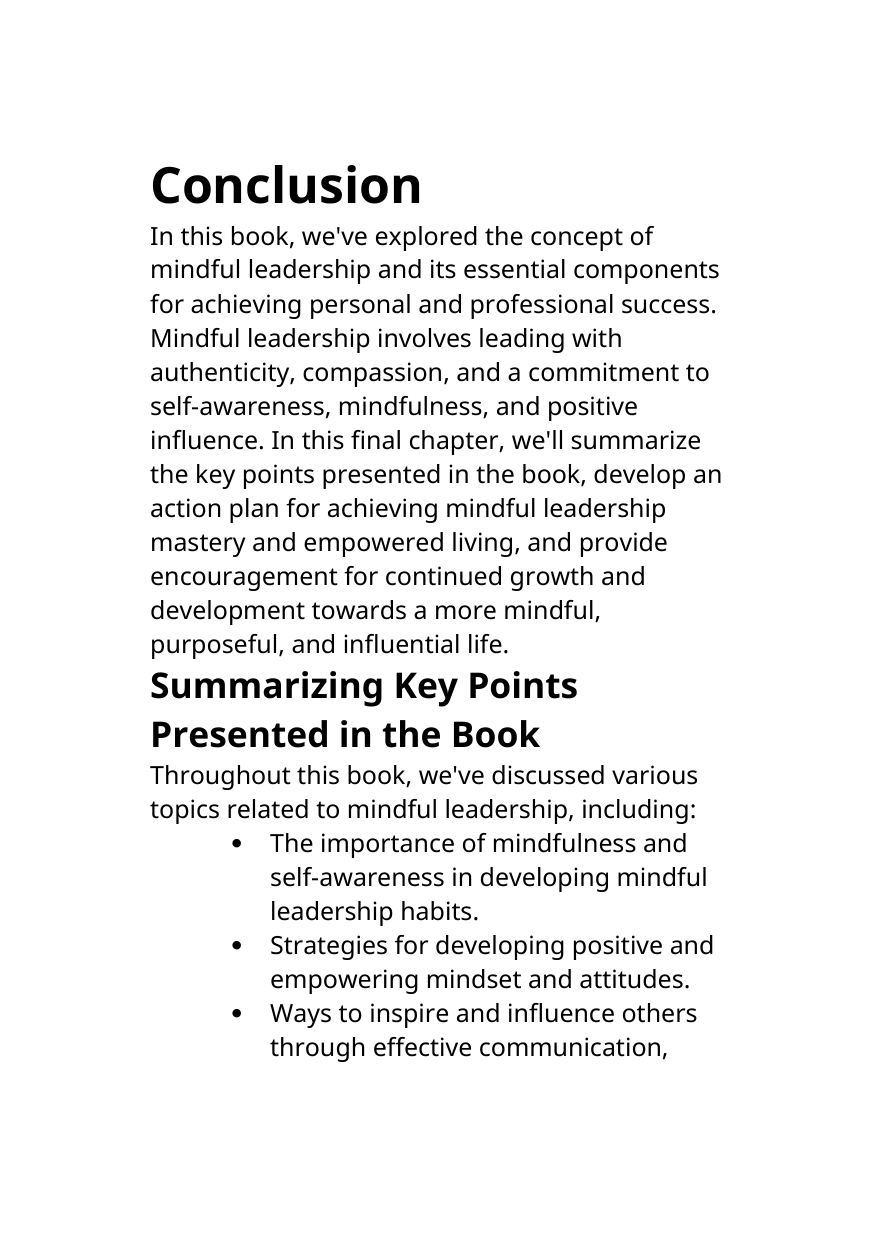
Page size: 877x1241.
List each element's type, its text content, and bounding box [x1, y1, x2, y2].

list The importance of mindfulness and self-awareness in developing mindful leadership habits. [232, 826, 727, 928]
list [232, 996, 727, 1064]
text In this book, we've explored the concept of mindful leadership and its essential components for achieving personal and professional success. Mindful leadership involves leading with authenticity, compassion, and a commitment to self-awareness, mindfulness, and positive influence. In this final chapter, we'll summarize the key points presented in the book, develop an action plan for achieving mindful leadership mastery and empowered living, and provide encouragement for continued growth and development towards a more mindful, purposeful, and influential life. [150, 218, 727, 661]
subtitle Summarizing Key Points Presented in the Book [150, 661, 727, 757]
subtitle Conclusion [150, 150, 727, 218]
list Strategies for developing positive and empowering mindset and attitudes. [232, 928, 727, 996]
text Throughout this book, we've discussed various topics related to mindful leadership, including: [150, 757, 727, 826]
